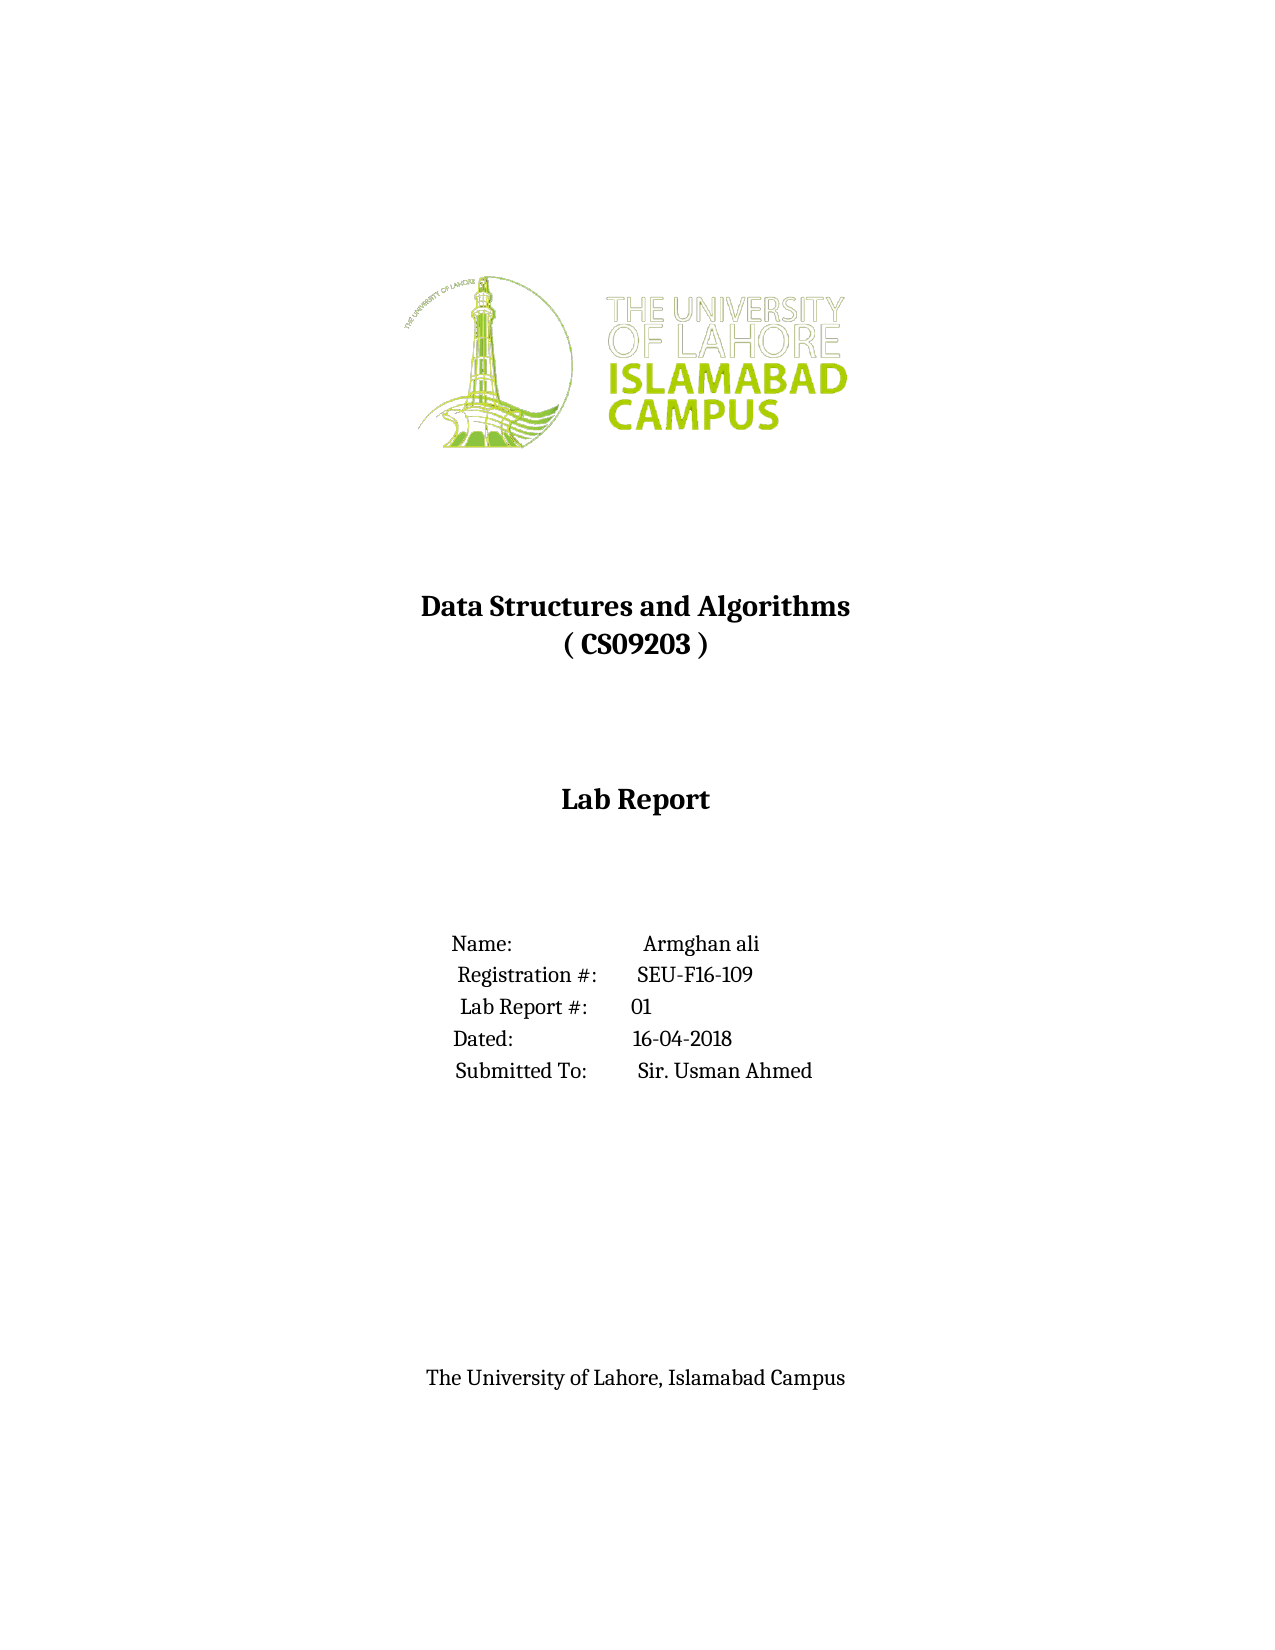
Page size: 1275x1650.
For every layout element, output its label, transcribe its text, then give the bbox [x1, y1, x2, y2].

text Name: Armghan ali [258, 930, 1009, 957]
text Registration #: SEU-F16-109 [258, 962, 1009, 988]
text Submitted To: Sir. Usman Ahmed [258, 1057, 1009, 1084]
text ( CS09203 ) [262, 628, 1009, 662]
picture [399, 270, 872, 453]
text The University of Lahore, Islamabad Campus [262, 1364, 1009, 1391]
text Lab Report [262, 782, 1009, 817]
text Data Structures and Algorithms [262, 589, 1009, 624]
text Lab Report #: 01 [258, 994, 1009, 1020]
text Dated: 16-04-2018 [258, 1026, 1009, 1052]
